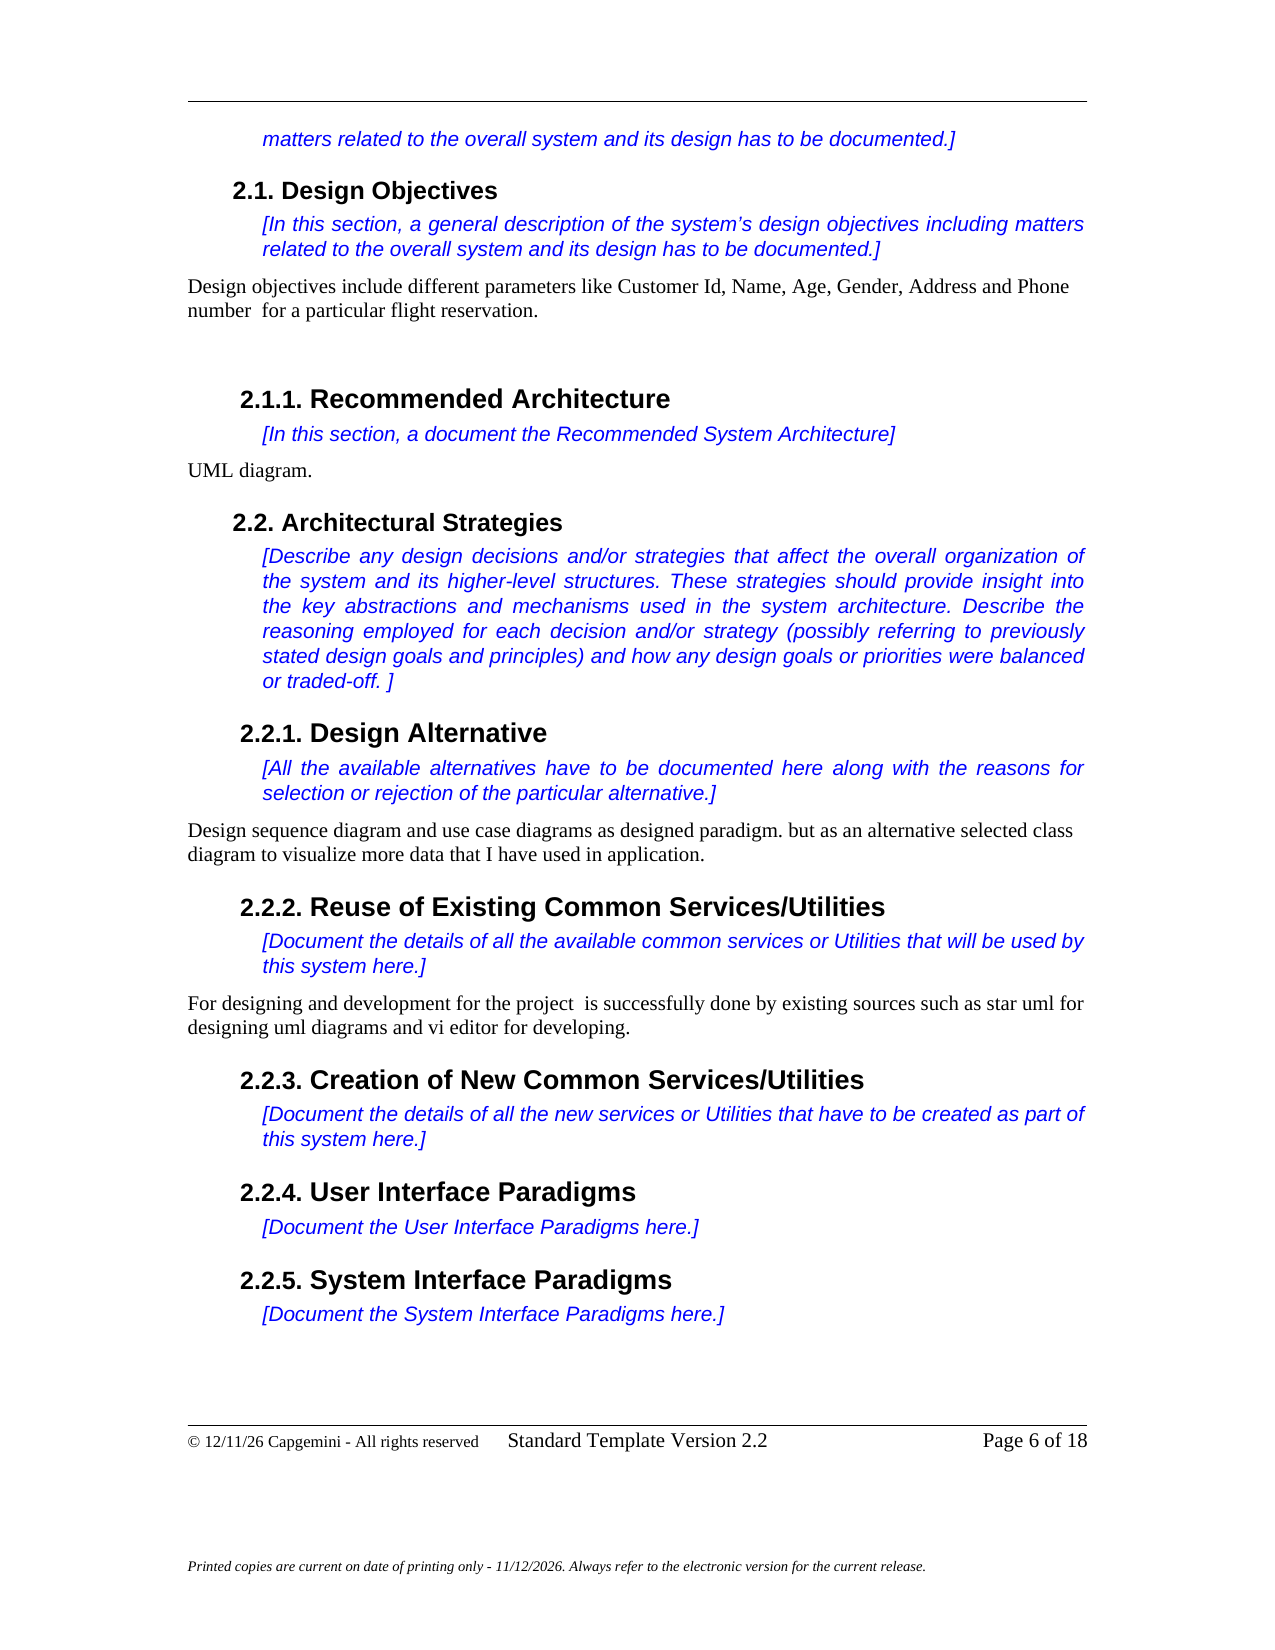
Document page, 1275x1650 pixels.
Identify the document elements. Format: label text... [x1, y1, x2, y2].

subtitle User Interface Paradigms [240, 1176, 1087, 1207]
subtitle Design Objectives [232, 176, 1087, 205]
subtitle Reuse of Existing Common Services/Utilities [240, 891, 1087, 922]
text [In this section, a general description of the system’s design objectives including matters related to the overall system and its design has to be documented.] [262, 211, 1087, 261]
subtitle Architectural Strategies [232, 507, 1087, 536]
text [262, 126, 1087, 151]
subtitle System Interface Paradigms [240, 1264, 1087, 1295]
text [Document the details of all the available common services or Utilities that will be used by this system here.] [262, 928, 1087, 978]
text [Describe any design decisions and/or strategies that affect the overall organization of the system and its higher-level structures. These strategies should provide insight into the key abstractions and mechanisms used in the system architecture. Describe the reasoning employed for each decision and/or strategy (possibly referring to previously stated design goals and principles) and how any design goals or priorities were balanced or traded-off. ] [262, 542, 1087, 692]
subtitle Design Alternative [240, 717, 1087, 749]
text [In this section, a document the Recommended System Architecture] [262, 421, 1087, 446]
subtitle Creation of New Common Services/Utilities [240, 1064, 1087, 1095]
text [Document the User Interface Paradigms here.] [262, 1214, 1087, 1239]
subtitle Recommended Architecture [240, 383, 1087, 415]
text For designing and development for the project is successfully done by existing sources such as star uml for designing uml diagrams and vi editor for developing. [187, 991, 1087, 1039]
text Design objectives include different parameters like Customer Id, Name, Age, Gender, Address and Phone number for a particular flight reservation. [187, 274, 1087, 322]
text [Document the System Interface Paradigms here.] [262, 1301, 1087, 1326]
text UML diagram. [187, 458, 1087, 482]
text [All the available alternatives have to be documented here along with the reasons for selection or rejection of the particular alternative.] [262, 755, 1087, 805]
text Design sequence diagram and use case diagrams as designed paradigm. but as an alternative selected class diagram to visualize more data that I have used in application. [187, 817, 1087, 866]
text [Document the details of all the new services or Utilities that have to be created as part of this system here.] [262, 1101, 1087, 1151]
